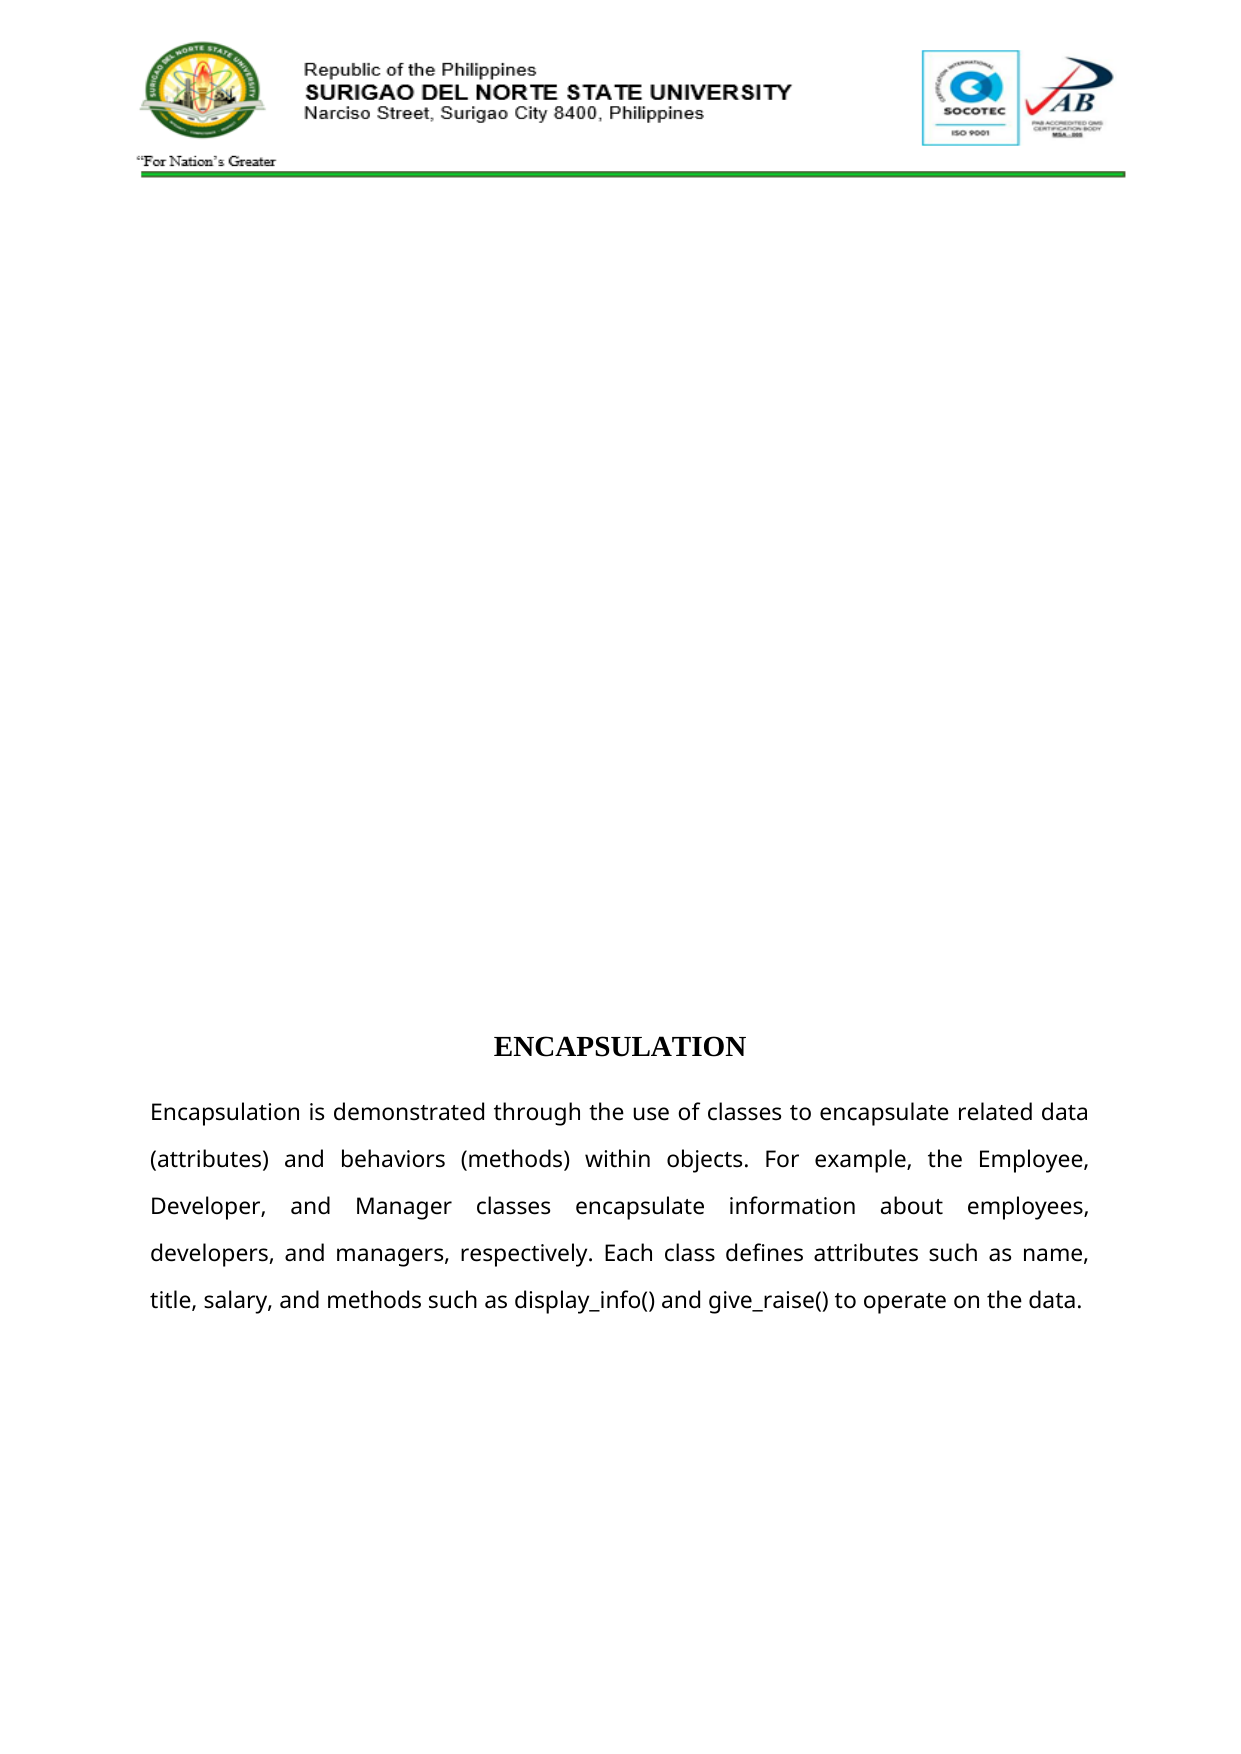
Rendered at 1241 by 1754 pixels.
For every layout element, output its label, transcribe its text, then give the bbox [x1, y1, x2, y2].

text Encapsulation is demonstrated through the use of classes to encapsulate related data (attributes) and behaviors (methods) within objects. For example, the Employee, Developer, and Manager classes encapsulate information about employees, developers, and managers, respectively. Each class defines attributes such as name, title, salary, and methods such as display_info() and give_raise() to operate on the data. [150, 1096, 1090, 1315]
text ENCAPSULATION [150, 1029, 1090, 1063]
picture [86, 2, 1188, 184]
